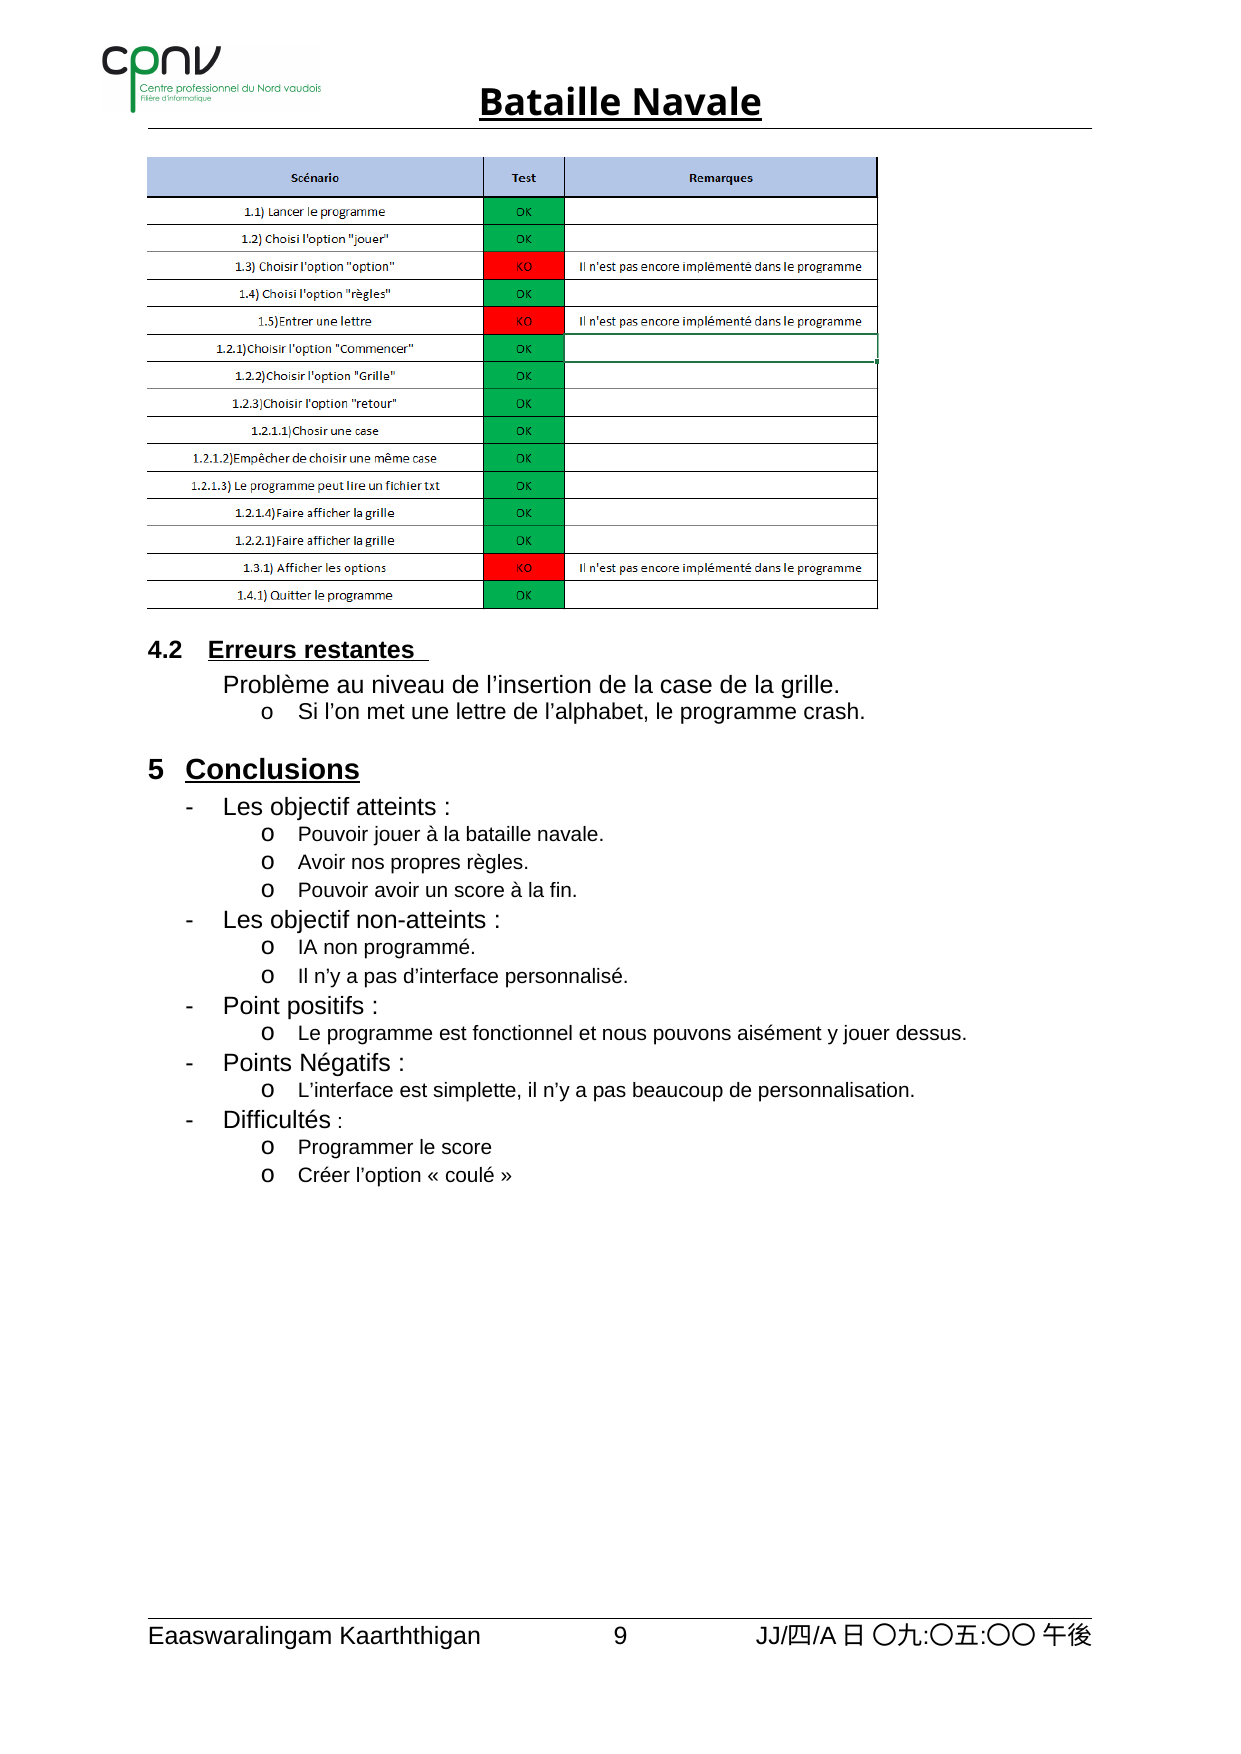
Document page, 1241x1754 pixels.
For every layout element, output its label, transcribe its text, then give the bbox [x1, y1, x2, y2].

list Pouvoir jouer à la bataille navale. [260, 820, 1092, 848]
list Les objectif atteints : [185, 791, 1092, 820]
subtitle Conclusions [148, 752, 1092, 785]
picture [102, 46, 321, 113]
picture [147, 157, 879, 610]
list Avoir nos propres règles. [260, 848, 1092, 877]
list Le programme est fonctionnel et nous pouvons aisément y jouer dessus. [260, 1019, 1092, 1048]
list Point positifs : [185, 991, 1092, 1019]
list L’interface est simplette, il n’y a pas beaucoup de personnalisation. [260, 1076, 1092, 1105]
text Problème au niveau de l’insertion de la case de la grille. [223, 669, 1092, 698]
list Si l’on met une lettre de l’alphabet, le programme crash. [260, 698, 1092, 727]
list Les objectif non-atteints : [185, 905, 1092, 934]
subtitle Erreurs restantes [148, 634, 1092, 663]
list Il n’y a pas d’interface personnalisé. [260, 962, 1092, 991]
list Programmer le score [260, 1133, 1092, 1162]
list Points Négatifs : [185, 1048, 1092, 1076]
list IA non programmé. [260, 934, 1092, 962]
list Créer l’option « coulé » [260, 1162, 1092, 1190]
list Difficultés : [185, 1105, 1092, 1133]
list Pouvoir avoir un score à la fin. [260, 877, 1092, 905]
